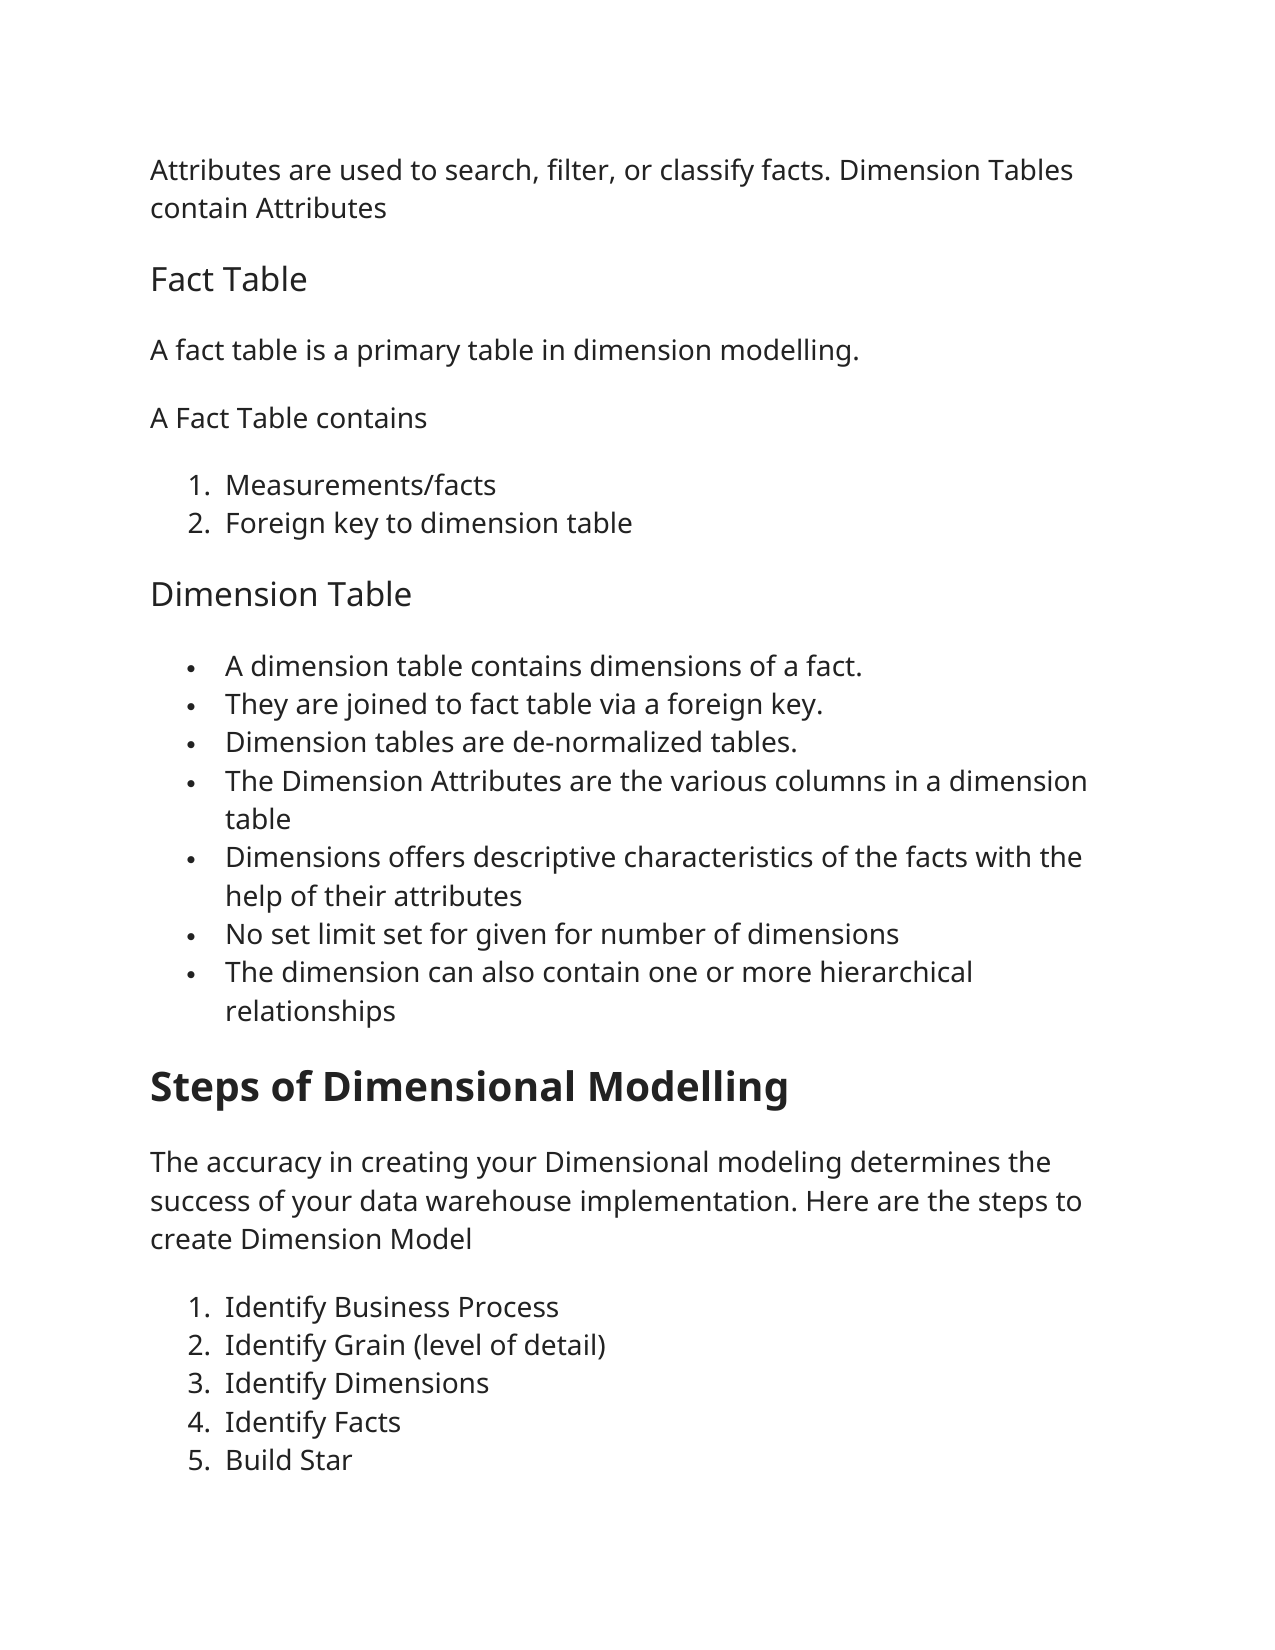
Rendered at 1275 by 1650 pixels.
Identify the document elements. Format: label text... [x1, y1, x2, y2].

text Attributes are used to search, filter, or classify facts. Dimension Tables contain Attributes [150, 150, 1125, 227]
list Identify Dimensions [187, 1364, 1125, 1402]
text A Fact Table contains [150, 398, 1125, 436]
list Measurements/facts [187, 465, 1125, 504]
subtitle Fact Table [150, 256, 1125, 301]
text Steps of Dimensional Modelling [150, 1058, 1125, 1114]
list A dimension table contains dimensions of a fact. [187, 646, 1125, 684]
list Dimension tables are de-normalized tables. [187, 722, 1125, 761]
list Identify Grain (level of detail) [187, 1325, 1125, 1364]
list Foreign key to dimension table [187, 504, 1125, 542]
list Identify Business Process [187, 1287, 1125, 1325]
text A fact table is a primary table in dimension modelling. [150, 330, 1125, 369]
list No set limit set for given for number of dimensions [187, 914, 1125, 952]
list The dimension can also contain one or more hierarchical relationships [187, 952, 1125, 1029]
list Build Star [187, 1440, 1125, 1479]
subtitle Dimension Table [150, 571, 1125, 617]
text The accuracy in creating your Dimensional modeling determines the success of your data warehouse implementation. Here are the steps to create Dimension Model [150, 1143, 1125, 1258]
list Dimensions offers descriptive characteristics of the facts with the help of their attributes [187, 837, 1125, 914]
list The Dimension Attributes are the various columns in a dimension table [187, 761, 1125, 837]
list Identify Facts [187, 1402, 1125, 1440]
list They are joined to fact table via a foreign key. [187, 684, 1125, 722]
